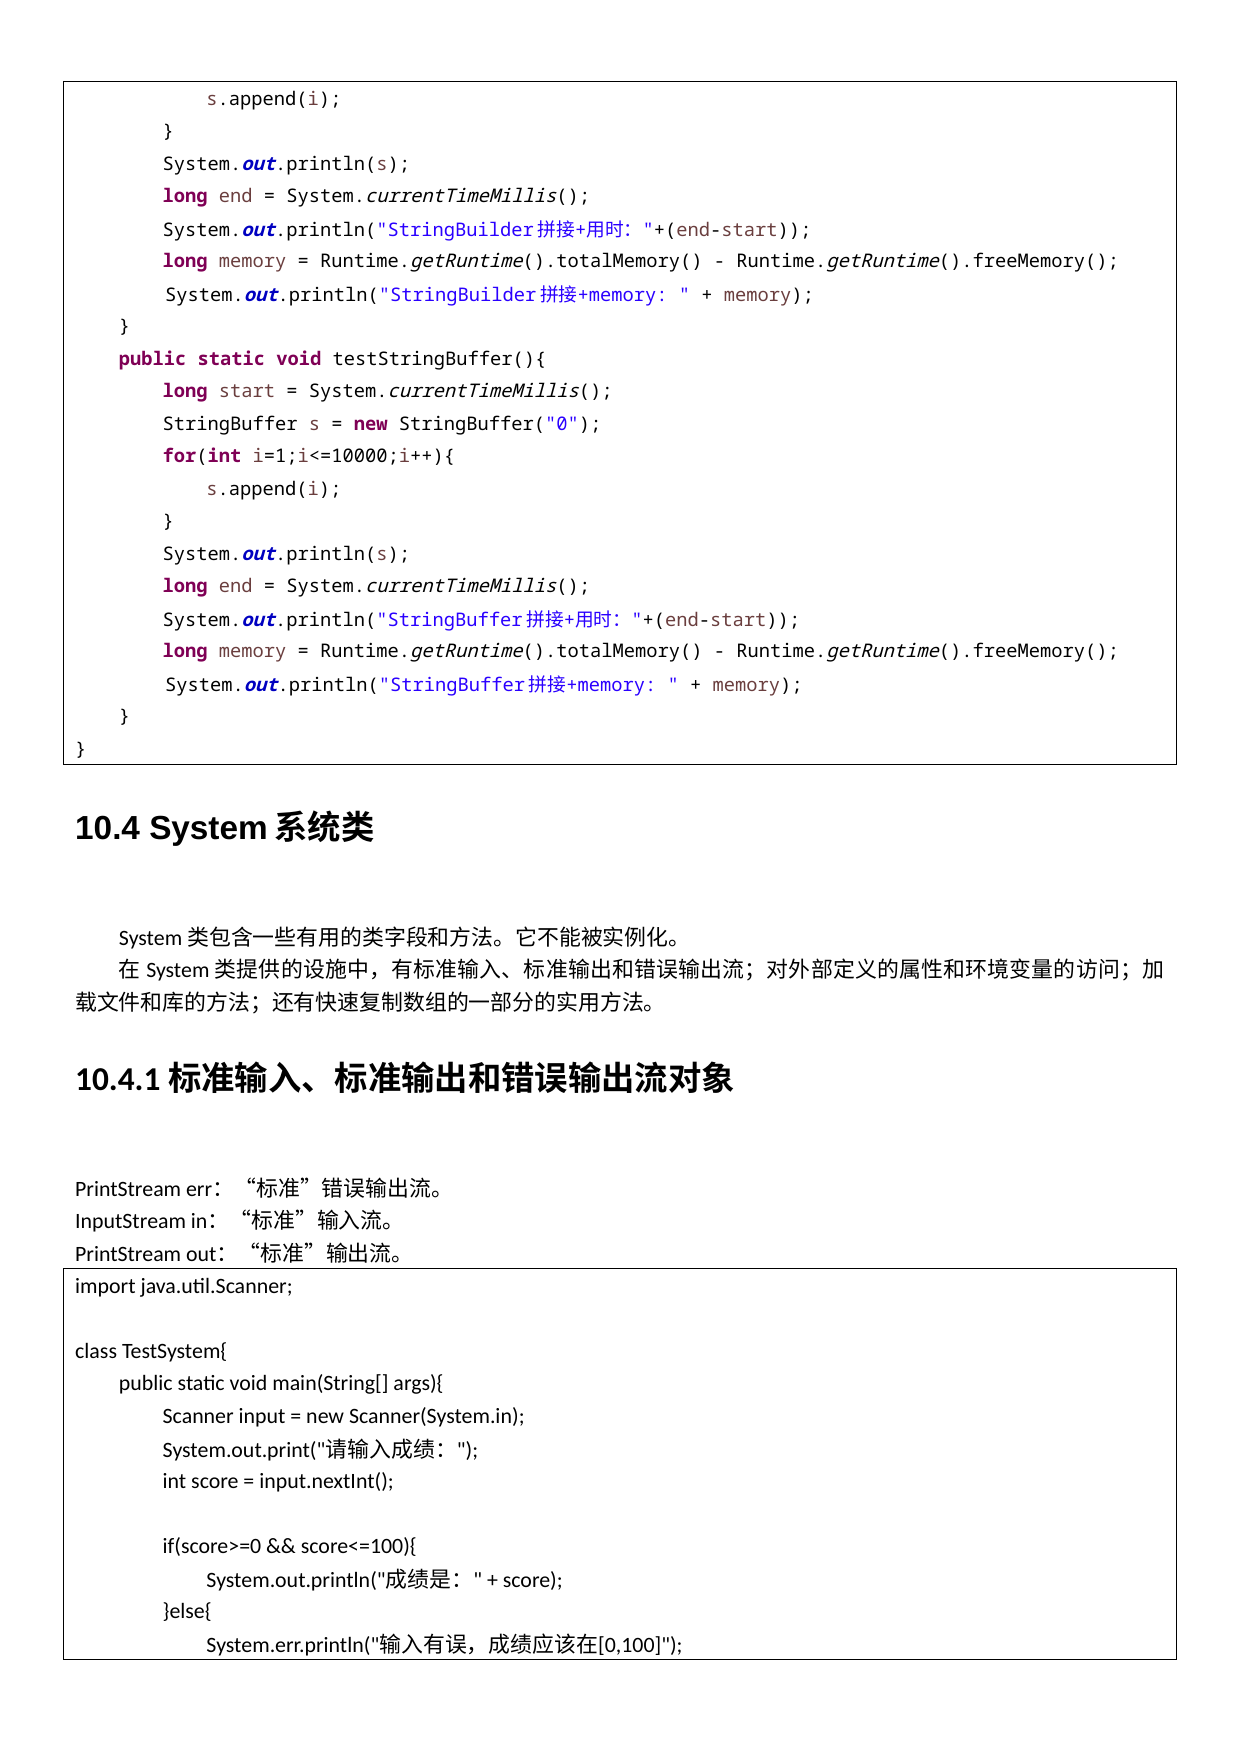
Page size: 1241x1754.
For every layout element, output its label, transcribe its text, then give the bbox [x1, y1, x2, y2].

text PrintStream err：“标准”错误输出流。 [75, 1171, 1165, 1203]
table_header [64, 1269, 1176, 1659]
text System 类包含一些有用的类字段和方法。它不能被实例化。 [75, 919, 1165, 952]
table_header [64, 82, 1176, 764]
subtitle 10.4.1 标准输入、标准输出和错误输出流对象 [75, 1044, 1165, 1109]
text PrintStream out：“标准”输出流。 [75, 1236, 1165, 1268]
subtitle 10.4 System系统类 [75, 792, 1165, 857]
text 在 System 类提供的设施中，有标准输入、标准输出和错误输出流；对外部定义的属性和环境变量的访问；加载文件和库的方法；还有快速复制数组的一部分的实用方法。 [75, 952, 1165, 1017]
text InputStream in：“标准”输入流。 [75, 1203, 1165, 1236]
